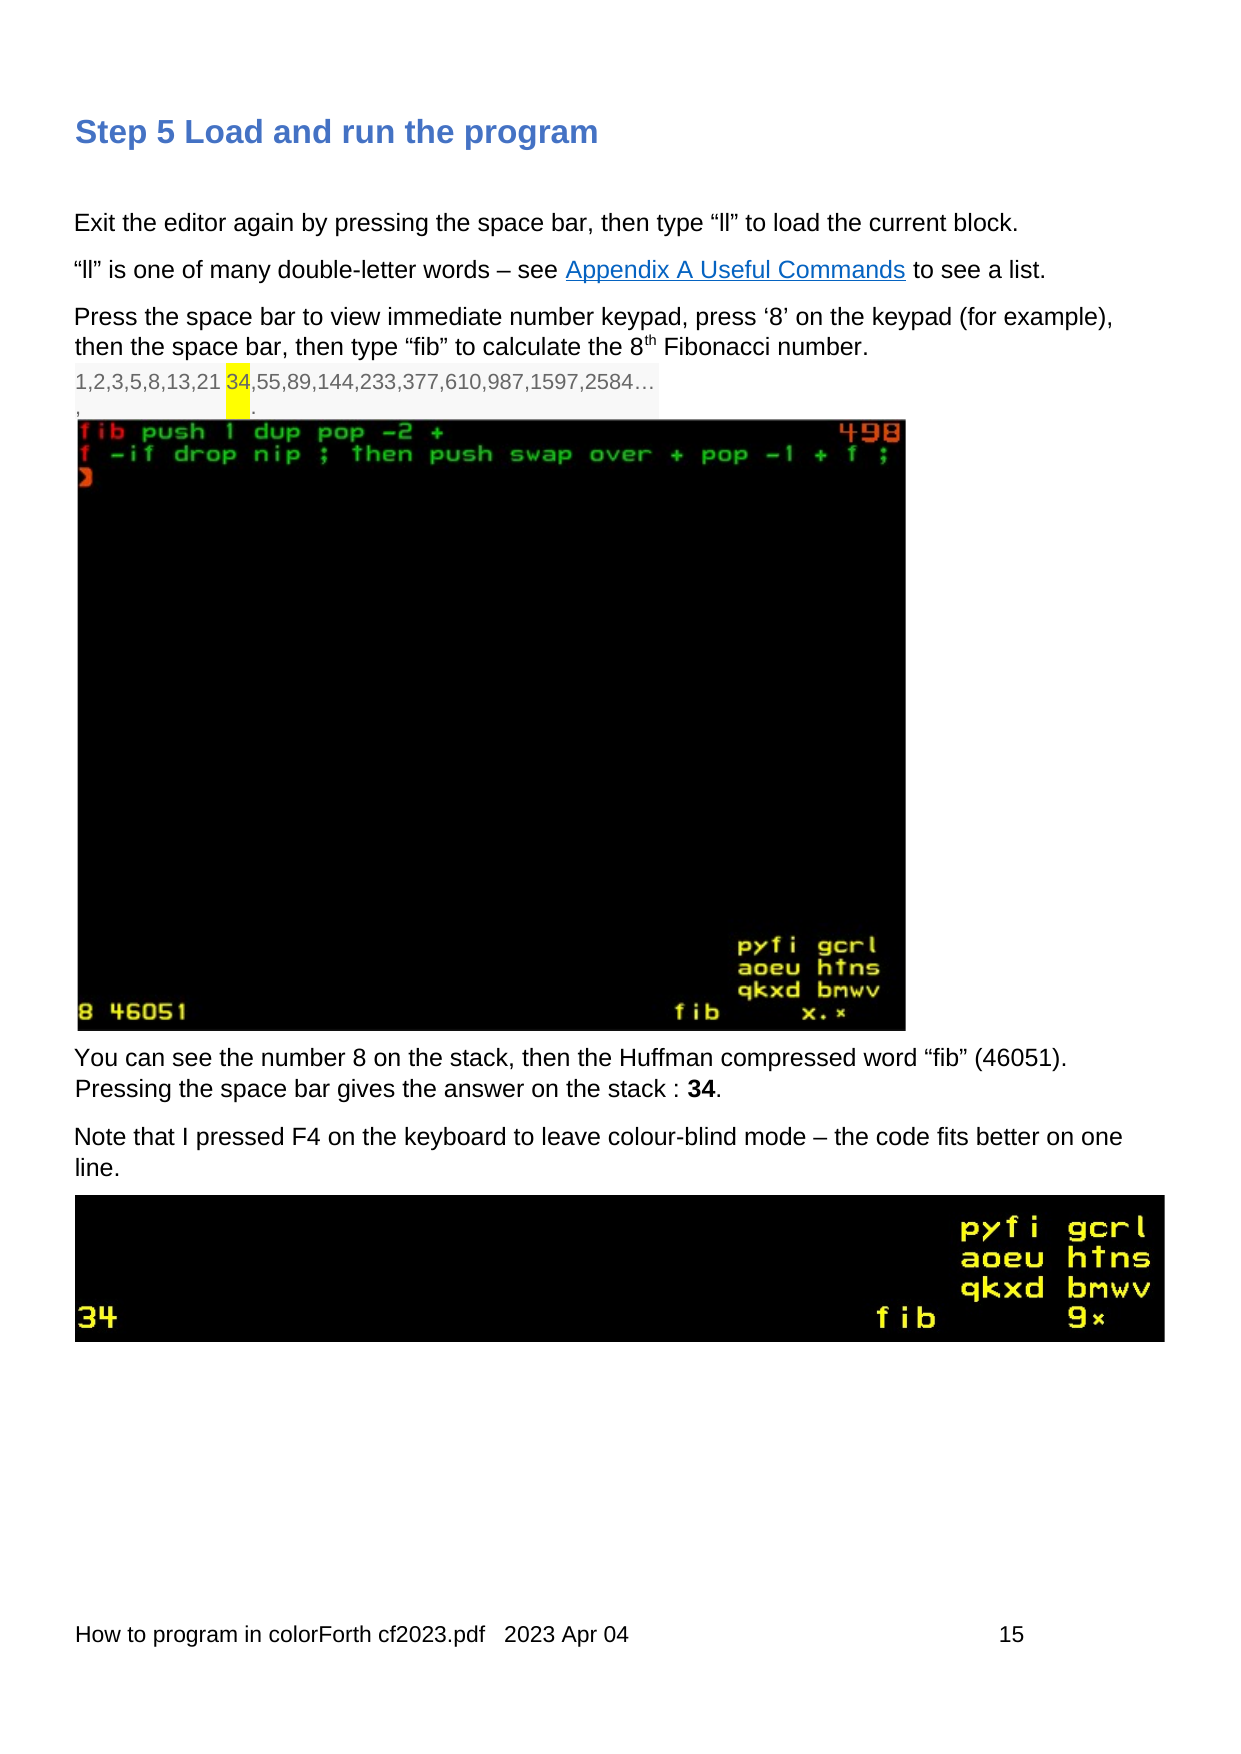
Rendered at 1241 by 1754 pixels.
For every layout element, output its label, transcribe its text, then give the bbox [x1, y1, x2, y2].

text Exit the editor again by pressing the space bar, then type “ll” to load the current block. [73, 208, 1167, 236]
text “ll” is one of many double-letter words – see Appendix A Useful Commands to see a list. [73, 255, 1166, 283]
text Press the space bar to view immediate number keypad, press ‘8’ on the keypad (for example), then the space bar, then type “fib” to calculate the 8th Fibonacci number. [73, 302, 1167, 361]
table_header 1,2,3,5,8,13,21, [75, 363, 226, 419]
text You can see the number 8 on the stack, then the Huffman compressed word “fib” (46051). Pressing the space bar gives the answer on the stack : 34. [73, 1043, 1166, 1103]
subtitle Step 5 Load and run the program [75, 112, 1171, 151]
picture [77, 419, 906, 1031]
picture [75, 1195, 1165, 1342]
table_header 34 [226, 363, 250, 419]
table_header ,55,89,144,233,377,610,987,1597,2584…. [250, 363, 659, 419]
text Note that I pressed F4 on the keyboard to leave colour-blind mode – the code fits better on one line. [73, 1122, 1166, 1182]
